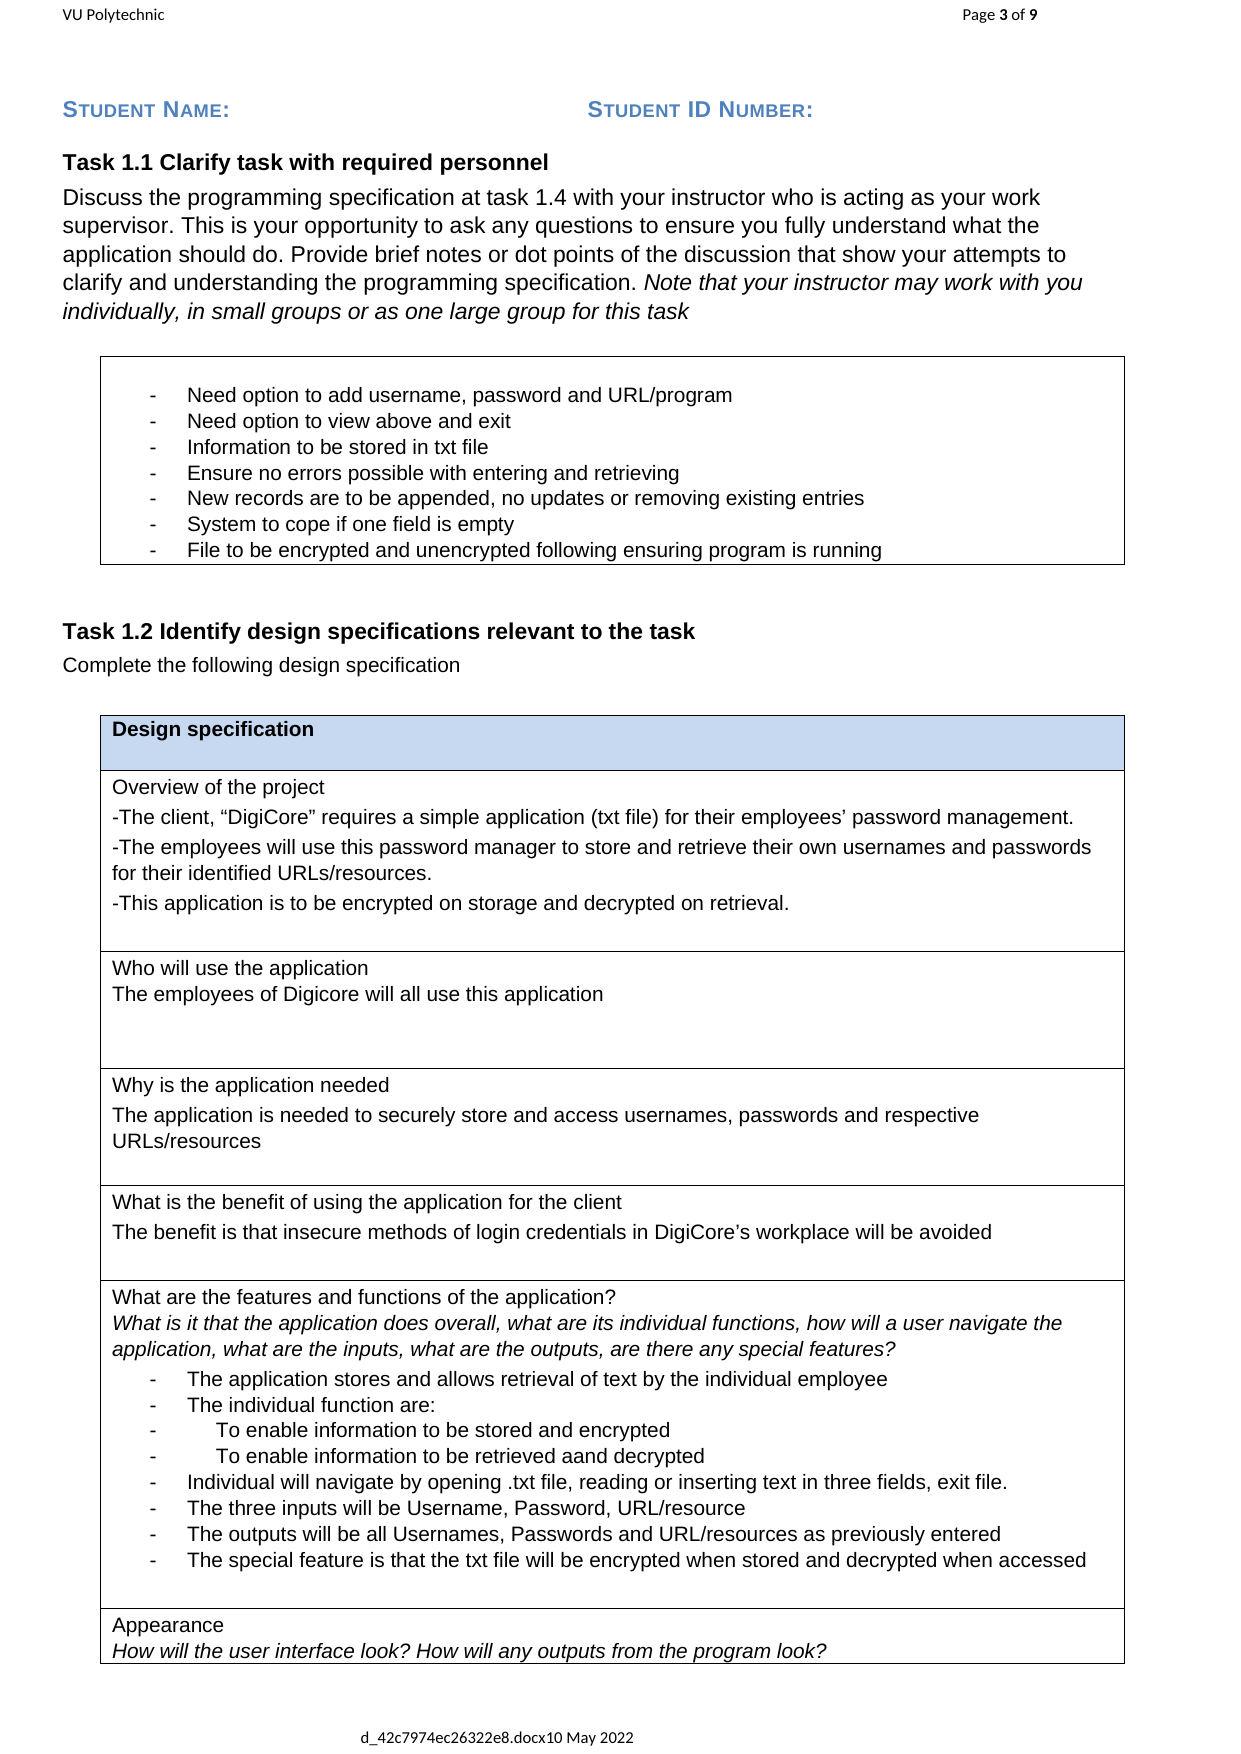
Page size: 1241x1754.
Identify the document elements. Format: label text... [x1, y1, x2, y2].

table_cell Overview of the project -The client, “DigiCore” requires a simple application (txt file) for their employees’ password management. -The employees will use this password manager to store and retrieve their own usernames and passwords for their identified URLs/resources. -This application is to be encrypted on storage and decrypted on retrieval. [101, 771, 1124, 951]
text Complete the following design specification [62, 653, 1125, 677]
table_cell What are the features and functions of the application? What is it that the application does overall, what are its individual functions, how will a user navigate the application, what are the inputs, what are the outputs, are there any special features? The application stores and allows retrieval of text by the individual employee The individual function are: To enable information to be stored and encrypted To enable information to be retrieved aand decrypted Individual will navigate by opening .txt file, reading or inserting text in three fields, exit file. The three inputs will be Username, Password, URL/resource The outputs will be all Usernames, Passwords and URL/resources as previously entered The special feature is that the txt file will be encrypted when stored and decrypted when accessed [101, 1281, 1124, 1607]
text Discuss the programming specification at task 1.4 with your instructor who is acting as your work supervisor. This is your opportunity to ask any questions to ensure you fully understand what the application should do. Provide brief notes or dot points of the discussion that show your attempts to clarify and understanding the programming specification. Note that your instructor may work with you individually, in small groups or as one large group for this task [62, 184, 1125, 350]
table_cell Who will use the application The employees of Digicore will all use this application [101, 952, 1124, 1068]
subtitle Task 1.1 Clarify task with required personnel [62, 149, 1125, 176]
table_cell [101, 1609, 1124, 1662]
table_cell Why is the application needed The application is needed to securely store and access usernames, passwords and respective URLs/resources [101, 1069, 1124, 1184]
subtitle Task 1.2 Identify design specifications relevant to the task [62, 590, 1125, 644]
subtitle Student Name: Student ID Number: [62, 96, 1125, 122]
table_cell What is the benefit of using the application for the client The benefit is that insecure methods of login credentials in DigiCore’s workplace will be avoided [101, 1186, 1124, 1280]
table_header Design specification [101, 716, 1124, 770]
table_header Need option to add username, password and URL/program Need option to view above and exit Information to be stored in txt file Ensure no errors possible with entering and retrieving New records are to be appended, no updates or removing existing entries System to cope if one field is empty File to be encrypted and unencrypted following ensuring program is running [101, 357, 1124, 564]
